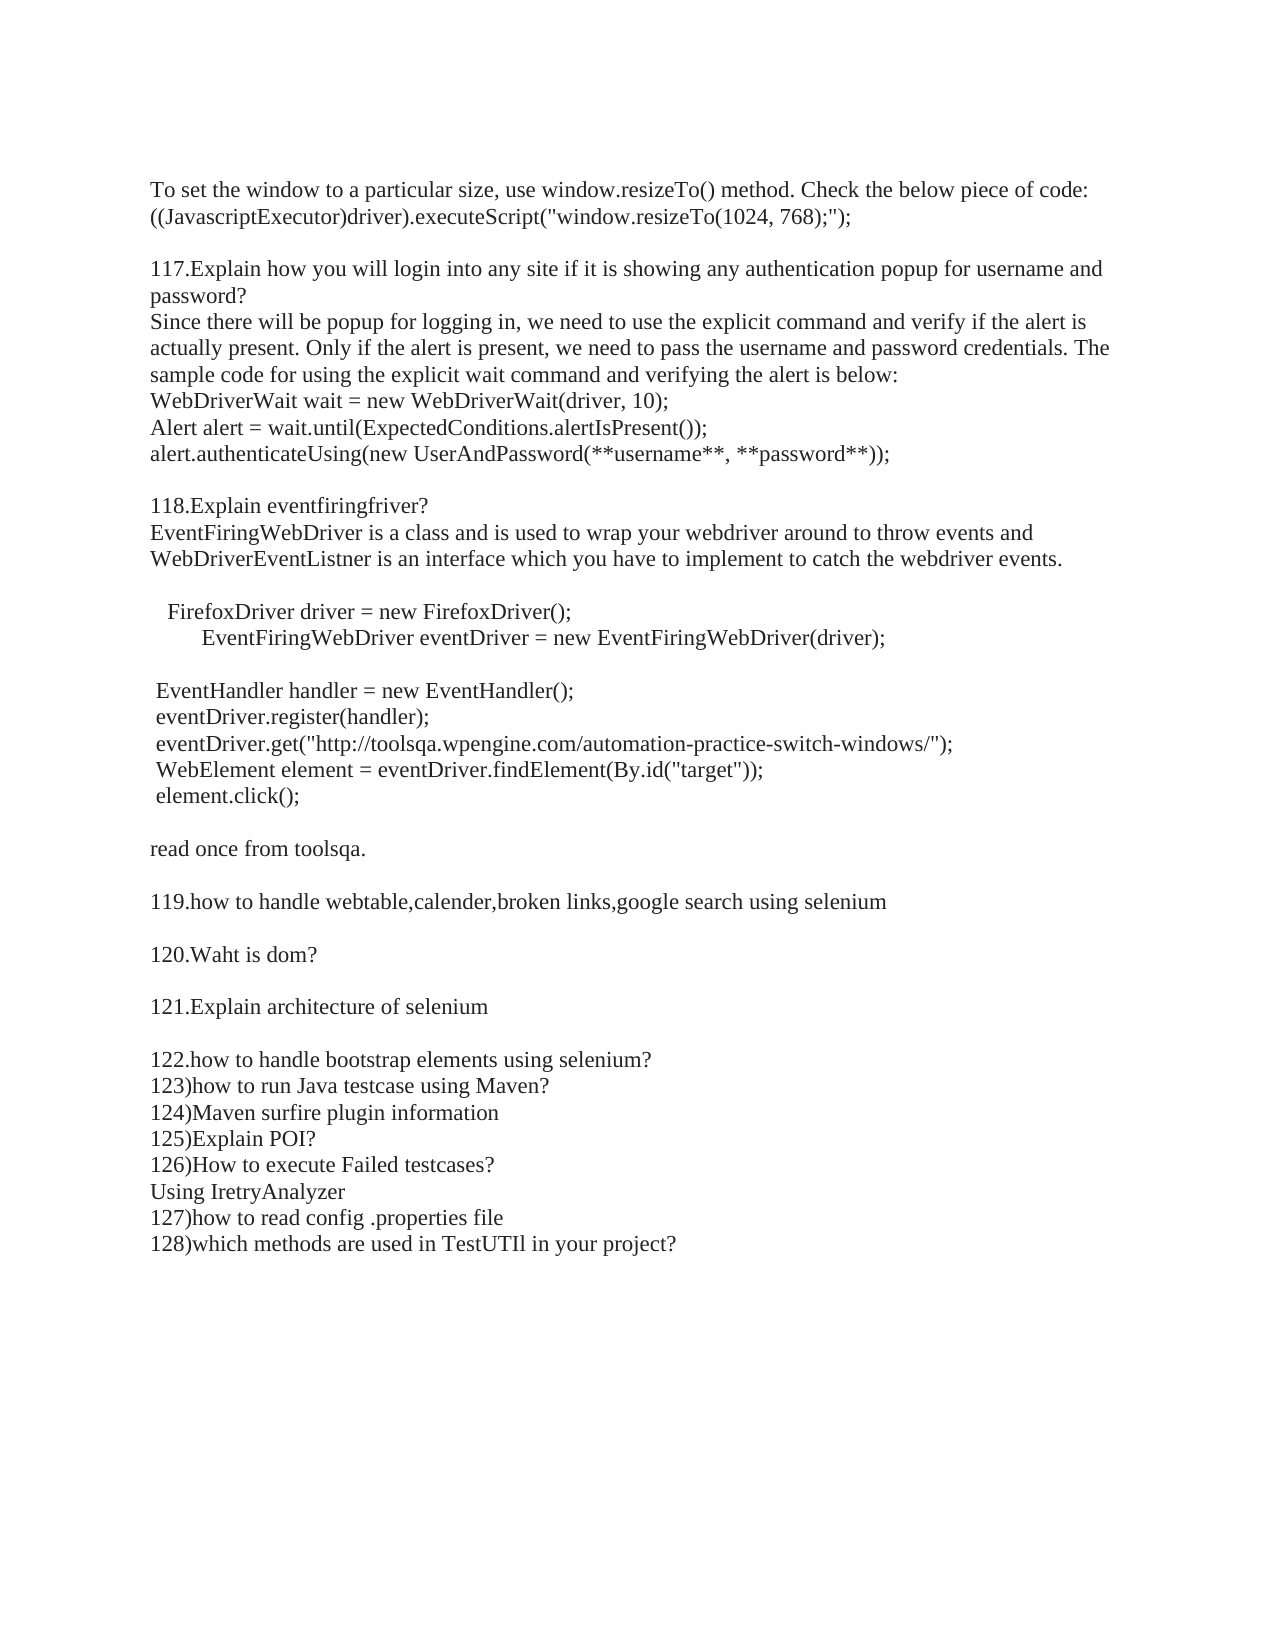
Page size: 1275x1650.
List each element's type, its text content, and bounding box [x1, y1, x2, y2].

text eventDriver.register(handler); [150, 703, 1125, 730]
text FirefoxDriver driver = new FirefoxDriver(); [150, 598, 1125, 624]
text 124)Maven surfire plugin information [150, 1099, 1125, 1125]
text Using IretryAnalyzer [150, 1178, 1125, 1204]
text EventFiringWebDriver is a class and is used to wrap your webdriver around to throw events and WebDriverEventListner is an interface which you have to implement to catch the webdriver events. [150, 519, 1125, 572]
text 122.how to handle bootstrap elements using selenium? [150, 1046, 1125, 1072]
text WebElement element = eventDriver.findElement(By.id("target")); [150, 756, 1125, 782]
text 123)how to run Java testcase using Maven? [150, 1072, 1125, 1099]
text 128)which methods are used in TestUTIl in your project? [150, 1231, 1125, 1257]
text alert.authenticateUsing(new UserAndPassword(**username**, **password**)); [150, 440, 1125, 466]
text 125)Explain POI? [150, 1125, 1125, 1151]
text To set the window to a particular size, use window.resizeTo() method. Check the below piece of code: [150, 176, 1125, 203]
text element.click(); [150, 782, 1125, 809]
text Alert alert = wait.until(ExpectedConditions.alertIsPresent()); [150, 413, 1125, 440]
text ((JavascriptExecutor)driver).executeScript("window.resizeTo(1024, 768);"); [150, 203, 1125, 229]
text 119.how to handle webtable,calender,broken links,google search using selenium [150, 888, 1125, 914]
text 117.Explain how you will login into any site if it is showing any authentication popup for username and password? [150, 255, 1125, 308]
text Since there will be popup for logging in, we need to use the explicit command and verify if the alert is actually present. Only if the alert is present, we need to pass the username and password credentials. The sample code for using the explicit wait command and verifying the alert is below: [150, 308, 1125, 387]
text read once from toolsqa. [150, 835, 1125, 862]
text EventHandler handler = new EventHandler(); [150, 677, 1125, 703]
text 121.Explain architecture of selenium [150, 993, 1125, 1020]
text 127)how to read config .properties file [150, 1204, 1125, 1231]
text 118.Explain eventfiringfriver? [150, 493, 1125, 519]
text WebDriverWait wait = new WebDriverWait(driver, 10); [150, 387, 1125, 413]
text 126)How to execute Failed testcases? [150, 1151, 1125, 1178]
text eventDriver.get("http://toolsqa.wpengine.com/automation-practice-switch-windows/"); [150, 730, 1125, 756]
text 120.Waht is dom? [150, 941, 1125, 967]
text EventFiringWebDriver eventDriver = new EventFiringWebDriver(driver); [150, 624, 1125, 651]
